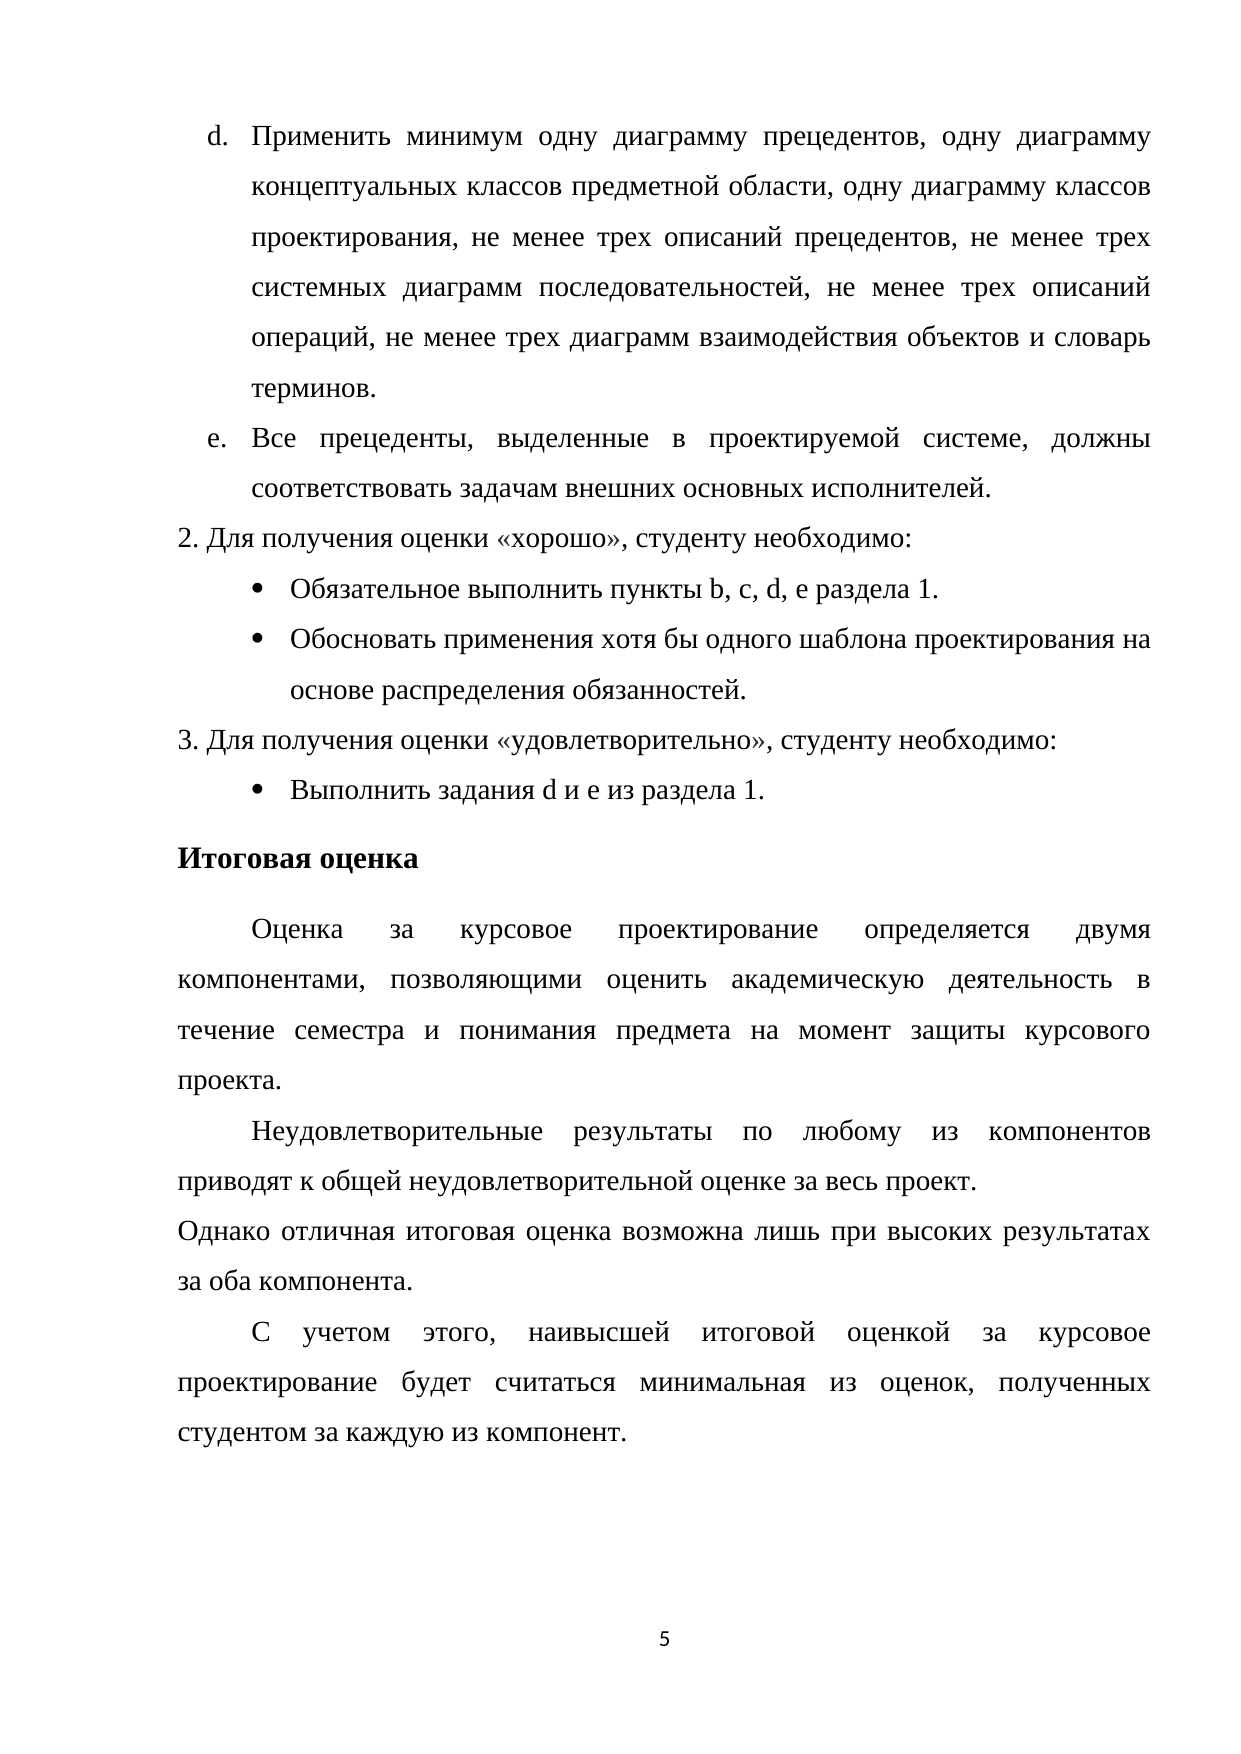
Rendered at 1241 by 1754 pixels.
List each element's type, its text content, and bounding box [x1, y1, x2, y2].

text Оценка за курсовое проектирование определяется двумя компонентами, позволяющими оценить академическую деятельность в течение семестра и понимания предмета на момент защиты курсового проекта. [177, 911, 1152, 1096]
text 3. Для получения оценки «удовлетворительно», студенту необходимо: [766, 722, 1152, 756]
text 2. Для получения оценки «хорошо», студенту необходимо: [177, 521, 496, 554]
text Однако отличная итоговая оценка возможна лишь при высоких результатах за оба компонента. [177, 1213, 1152, 1297]
text 2. Для получения оценки «хорошо», студенту необходимо: [621, 521, 1152, 554]
list Все прецеденты, выделенные в проектируемой системе, должны соответствовать задачам внешних основных исполнителей. [207, 420, 1152, 504]
list Обязательное выполнить пункты b, c, d, e раздела 1. [252, 571, 1152, 604]
text С учетом этого, наивысшей итоговой оценкой за курсовое проектирование будет считаться минимальная из оценок, полученных студентом за каждую из компонент. [177, 1314, 1152, 1448]
list Применить минимум одну диаграмму прецедентов, одну диаграмму концептуальных классов предметной области, одну диаграмму классов проектирования, не менее трех описаний прецедентов, не менее трех системных диаграмм последовательностей, не менее трех описаний операций, не менее трех диаграмм взаимодействия объектов и словарь терминов. [207, 118, 1152, 403]
text 3. Для получения оценки «удовлетворительно», студенту необходимо: [511, 722, 751, 756]
list Обосновать применения хотя бы одного шаблона проектирования на основе распределения обязанностей. [252, 621, 1152, 705]
list Выполнить задания d и e из раздела 1. [252, 772, 1152, 806]
text Неудовлетворительные результаты по любому из компонентов приводят к общей неудовлетворительной оценке за весь проект. [177, 1113, 1152, 1196]
text 3. Для получения оценки «удовлетворительно», студенту необходимо: [177, 722, 496, 756]
text Итоговая оценка [177, 839, 1152, 875]
